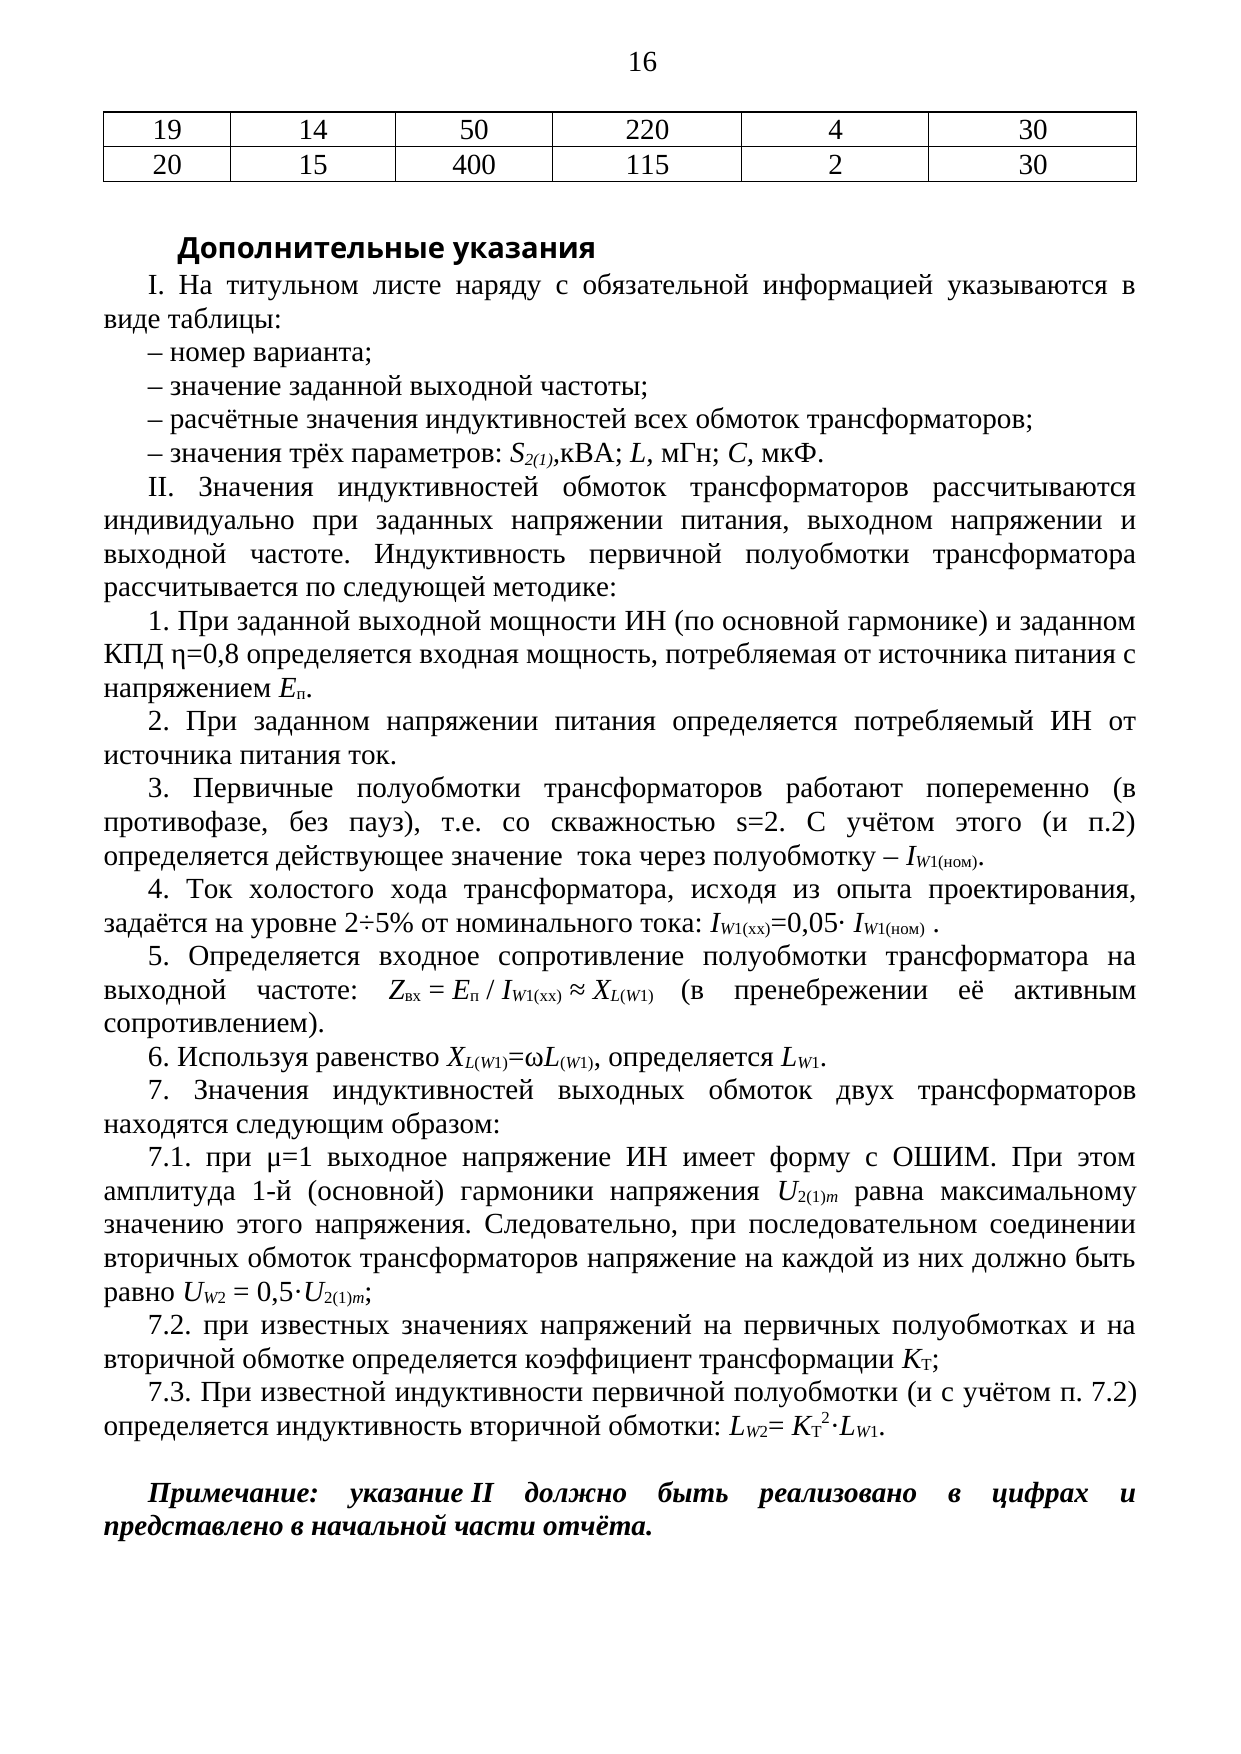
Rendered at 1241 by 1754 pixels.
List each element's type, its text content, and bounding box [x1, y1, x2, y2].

text – номер варианта; [103, 334, 1137, 368]
table_cell 2 [742, 147, 928, 181]
text 5. Определяется входное сопротивление полуобмотки трансформатора на выходной частоте: Zвх = Еп / IW1(хх) ≈ XL(W1) (в пренебрежении её активным сопротивлением). [103, 938, 1137, 1039]
table_cell 4 [742, 113, 928, 146]
text 7.1. при μ=1 выходное напряжение ИН имеет форму с ОШИМ. При этом амплитуда 1-й (основной) гармоники напряжения U2(1)m равна максимальному значению этого напряжения. Следовательно, при последовательном соединении вторичных обмоток трансформаторов напряжение на каждой из них должно быть равно UW2 = 0,5·U2(1)m; [103, 1139, 1137, 1307]
text 7. Значения индуктивностей выходных обмоток двух трансформаторов находятся следующим образом: [103, 1072, 1137, 1139]
text I. На титульном листе наряду с обязательной информацией указываются в виде таблицы: [103, 267, 1137, 334]
table_cell 20 [104, 147, 230, 181]
text 1. При заданной выходной мощности ИН (по основной гармонике) и заданном КПД η=0,8 определяется входная мощность, потребляемая от источника питания с напряжением Еп. [103, 603, 1137, 703]
table_cell 115 [553, 147, 741, 181]
text – значение заданной выходной частоты; [103, 368, 1137, 402]
subtitle Дополнительные указания [103, 228, 1137, 267]
table_cell 14 [231, 113, 395, 146]
table_cell 30 [929, 147, 1136, 181]
table_cell 19 [104, 113, 230, 146]
text II. Значения индуктивностей обмоток трансформаторов рассчитываются индивидуально при заданных напряжении питания, выходном напряжении и выходной частоте. Индуктивность первичной полуобмотки трансформатора рассчитывается по следующей методике: [103, 469, 1137, 603]
table_cell 50 [396, 113, 552, 146]
text 6. Используя равенство XL(W1)=ωL(W1), определяется LW1. [103, 1039, 1137, 1072]
table_cell 15 [231, 147, 395, 181]
table_cell 220 [553, 113, 741, 146]
table_cell 30 [929, 113, 1136, 146]
text 2. При заданном напряжении питания определяется потребляемый ИН от источника питания ток. [103, 703, 1137, 771]
text 3. Первичные полуобмотки трансформаторов работают попеременно (в противофазе, без пауз), т.е. со скважностью s=2. С учётом этого (и п.2) определяется действующее значение тока через полуобмотку – IW1(ном). [103, 771, 1137, 871]
text 7.3. При известной индуктивности первичной полуобмотки (и с учётом п. 7.2) определяется индуктивность вторичной обмотки: LW2= КТ2·LW1. [103, 1374, 1137, 1441]
table_cell 400 [396, 147, 552, 181]
text Примечание: указание II должно быть реализовано в цифрах и представлено в начальной части отчёта. [103, 1475, 1137, 1542]
text 4. Ток холостого хода трансформатора, исходя из опыта проектирования, задаётся на уровне 2÷5% от номинального тока: IW1(хх)=0,05· IW1(ном) . [103, 871, 1137, 938]
text 7.2. при известных значениях напряжений на первичных полуобмотках и на вторичной обмотке определяется коэффициент трансформации КТ; [103, 1307, 1137, 1374]
text – расчётные значения индуктивностей всех обмоток трансформаторов; [103, 402, 1137, 435]
text – значения трёх параметров: S2(1),кВА; L, мГн; С, мкФ. [103, 435, 1137, 469]
